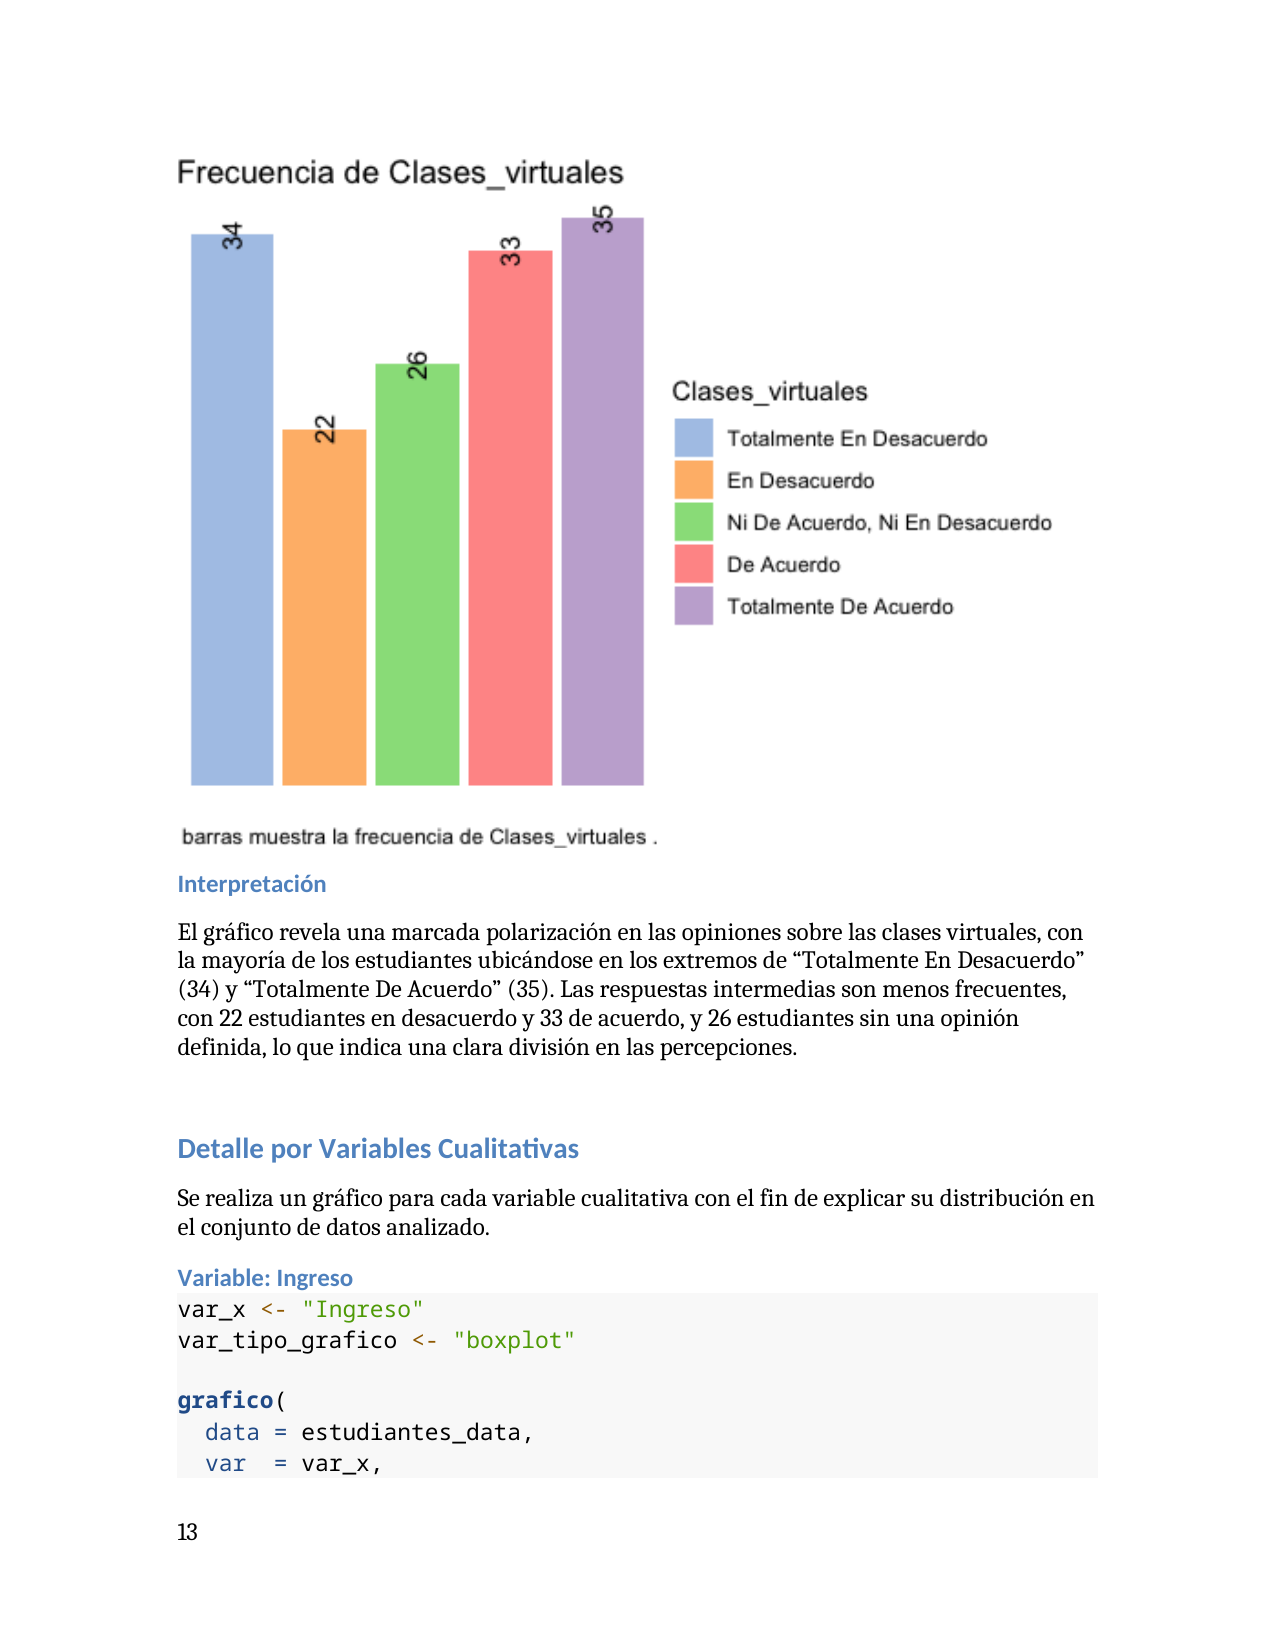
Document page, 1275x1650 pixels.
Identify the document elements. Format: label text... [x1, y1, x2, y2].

subtitle Interpretación [177, 868, 1098, 899]
subtitle Variable: Ingreso [177, 1262, 1098, 1293]
text var_x <- "Ingreso" var_tipo_grafico <- "boxplot" grafico( data = estudiantes_data, var = var_x, tipo_grafico = var_tipo_grafico ) [177, 1293, 1098, 1478]
text El gráfico revela una marcada polarización en las opiniones sobre las clases virtuales, con la mayoría de los estudiantes ubicándose en los extremos de “Totalmente En Desacuerdo” (34) y “Totalmente De Acuerdo” (35). Las respuestas intermedias son menos frecuentes, con 22 estudiantes en desacuerdo y 33 de acuerdo, y 26 estudiantes sin una opinión definida, lo que indica una clara división en las percepciones. [177, 918, 1098, 1061]
picture [177, 147, 1053, 848]
subtitle Detalle por Variables Cualitativas [177, 1130, 1098, 1165]
text Se realiza un gráfico para cada variable cualitativa con el fin de explicar su distribución en el conjunto de datos analizado. [177, 1184, 1098, 1242]
